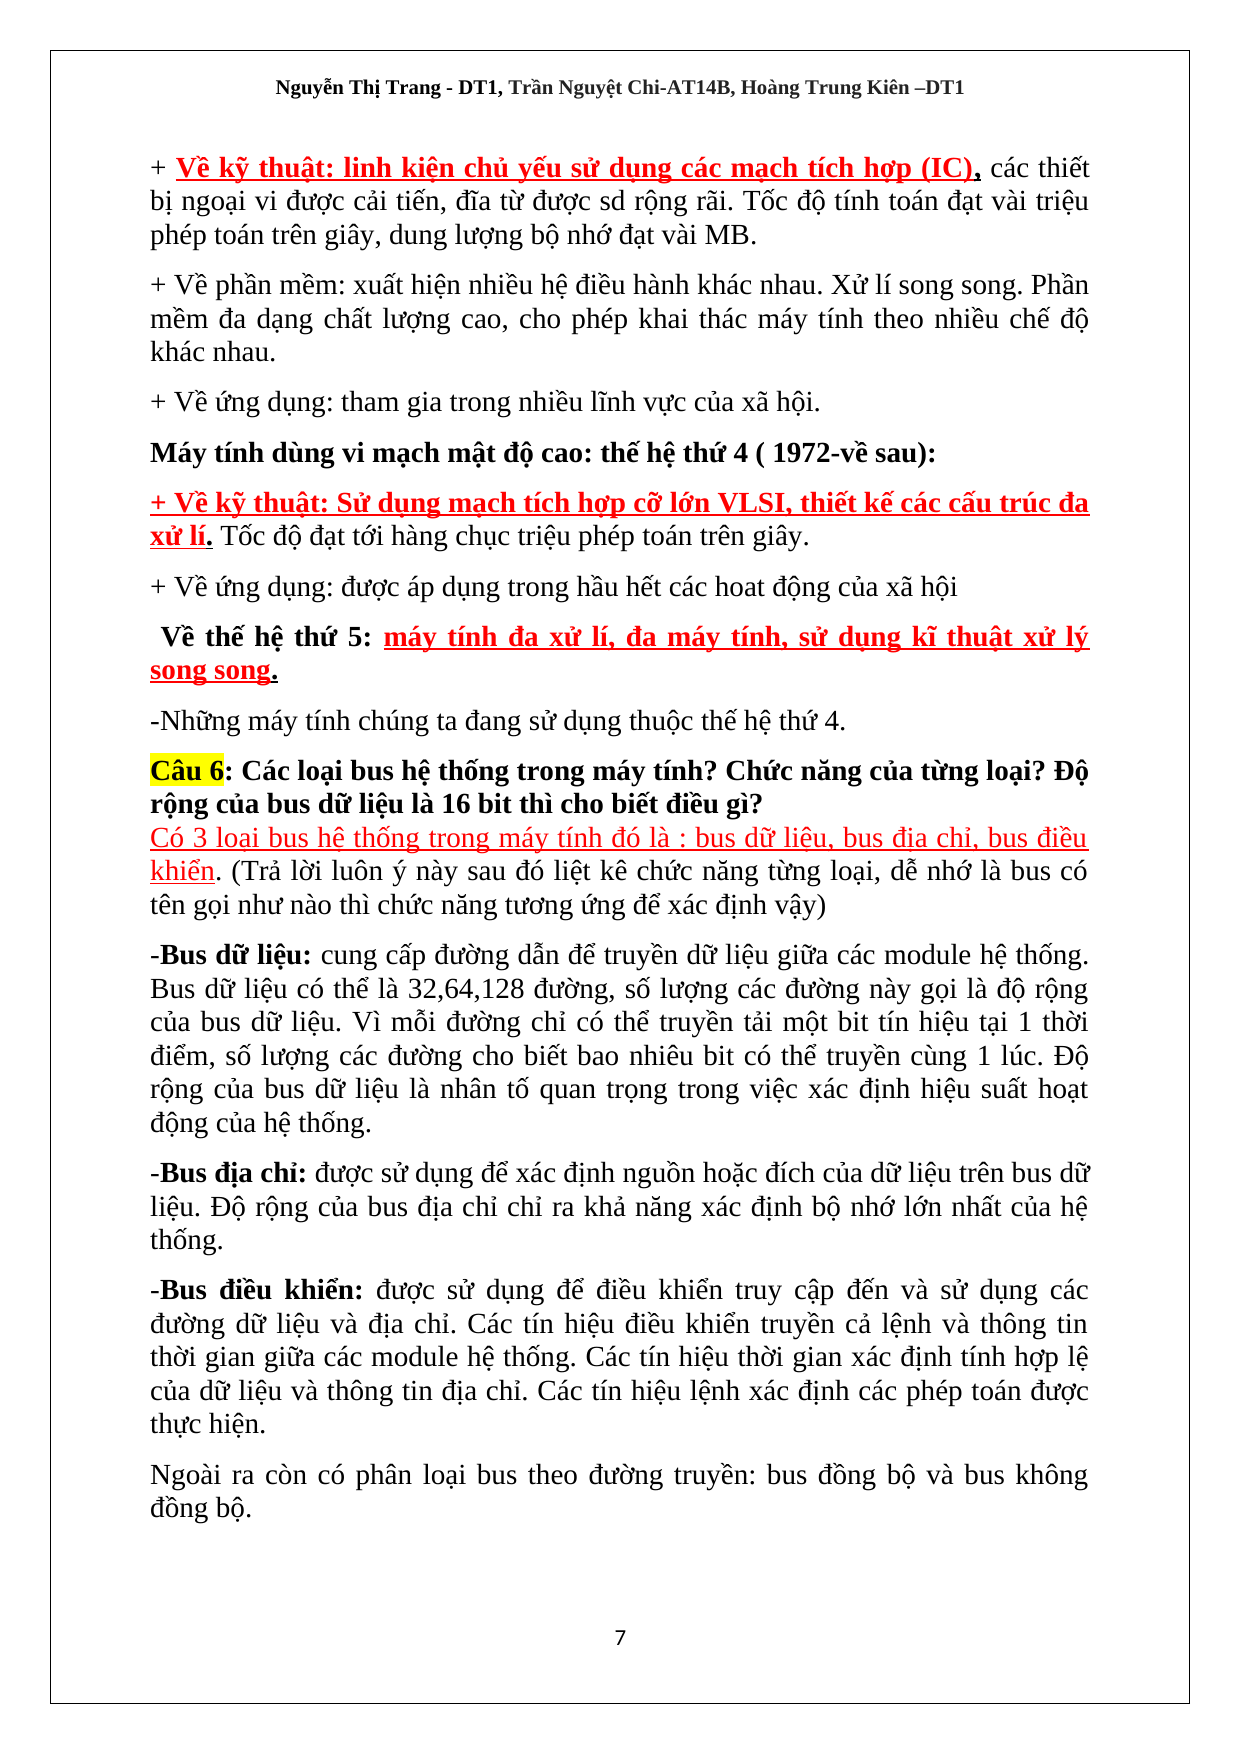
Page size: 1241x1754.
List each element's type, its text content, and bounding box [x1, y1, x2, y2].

text -Bus điều khiển: được sử dụng để điều khiển truy cập đến và sử dụng các đường dữ liệu và địa chỉ. Các tín hiệu điều khiển truyền cả lệnh và thông tin thời gian giữa các module hệ thống. Các tín hiệu thời gian xác định tính hợp lệ của dữ liệu và thông tin địa chỉ. Các tín hiệu lệnh xác định các phép toán được thực hiện. [150, 1272, 1090, 1440]
text + Về kỹ thuật: Sử dụng mạch tích hợp cỡ lớn VLSI, thiết kế các cấu trúc đa xử lí. Tốc độ đạt tới hàng chục triệu phép toán trên giây. [150, 485, 1090, 514]
text + Về kỹ thuật: linh kiện chủ yếu sử dụng các mạch tích hợp (IC), các thiết bị ngoại vi được cải tiến, đĩa từ được sd rộng rãi. Tốc độ tính toán đạt vài triệu phép toán trên giây, dung lượng bộ nhớ đạt vài MB. [150, 150, 1090, 251]
text Ngoài ra còn có phân loại bus theo đường truyền: bus đồng bộ và bus không đồng bộ. [150, 1457, 1090, 1524]
subtitle Câu 6: Các loại bus hệ thống trong máy tính? Chức năng của từng loại? Độ rộng của bus dữ liệu là 16 bit thì cho biết điều gì? [150, 753, 1090, 820]
text -Bus địa chỉ: được sử dụng để xác định nguồn hoặc đích của dữ liệu trên bus dữ liệu. Độ rộng của bus địa chỉ chỉ ra khả năng xác định bộ nhớ lớn nhất của hệ thống. [150, 1155, 1090, 1256]
text Máy tính dùng vi mạch mật độ cao: thế hệ thứ 4 ( 1972-về sau): [150, 435, 1090, 468]
text + Về ứng dụng: tham gia trong nhiều lĩnh vực của xã hội. [150, 384, 1090, 418]
text Về thế hệ thứ 5: máy tính đa xử lí, đa máy tính, sử dụng kĩ thuật xử lý song song. [150, 619, 1090, 686]
text + Về kỹ thuật: Sử dụng mạch tích hợp cỡ lớn VLSI, thiết kế các cấu trúc đa xử lí. Tốc độ đạt tới hàng chục triệu phép toán trên giây. [150, 516, 1090, 552]
text + Về ứng dụng: được áp dụng trong hầu hết các hoat động của xã hội [150, 569, 1090, 602]
text + Về phần mềm: xuất hiện nhiều hệ điều hành khác nhau. Xử lí song song. Phần mềm đa dạng chất lượng cao, cho phép khai thác máy tính theo nhiều chế độ khác nhau. [150, 267, 1090, 368]
text -Những máy tính chúng ta đang sử dụng thuộc thế hệ thứ 4. [150, 703, 1090, 736]
text -Bus dữ liệu: cung cấp đường dẫn để truyền dữ liệu giữa các module hệ thống. Bus dữ liệu có thể là 32,64,128 đường, số lượng các đường này gọi là độ rộng của bus dữ liệu. Vì mỗi đường chỉ có thể truyền tải một bit tín hiệu tại 1 thời điểm, số lượng các đường cho biết bao nhiêu bit có thể truyền cùng 1 lúc. Độ rộng của bus dữ liệu là nhân tố quan trọng trong việc xác định hiệu suất hoạt động của hệ thống. [150, 937, 1090, 1138]
text Có 3 loại bus hệ thống trong máy tính đó là : bus dữ liệu, bus địa chỉ, bus điều khiển. (Trả lời luôn ý này sau đó liệt kê chức năng từng loại, dễ nhớ là bus có tên gọi như nào thì chức năng tương ứng để xác định vậy) [150, 820, 1090, 921]
